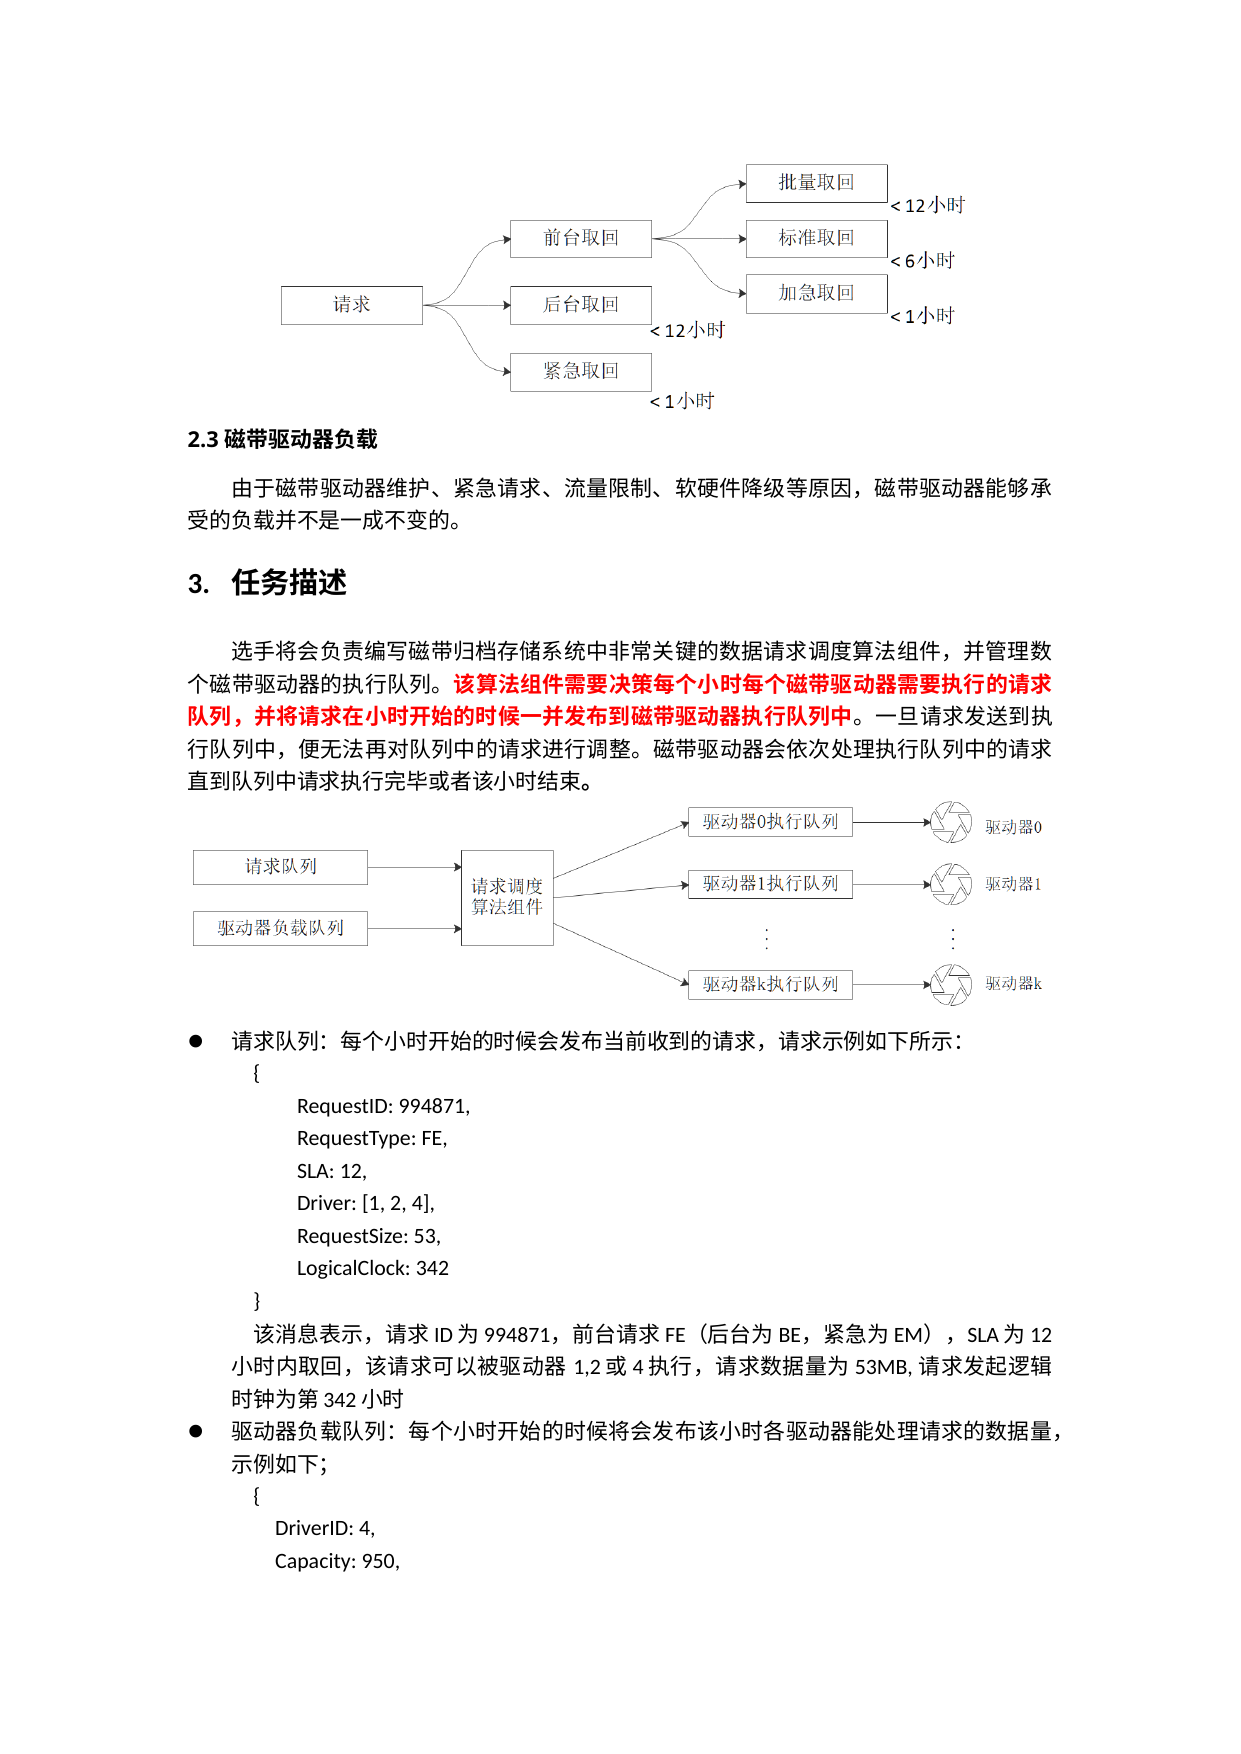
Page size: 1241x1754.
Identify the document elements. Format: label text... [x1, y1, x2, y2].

list SLA: 12, [253, 1154, 1053, 1186]
list { [253, 1056, 1053, 1089]
list LogicalClock: 342 [253, 1251, 1053, 1284]
list RequestType: FE, [253, 1121, 1053, 1154]
picture [187, 796, 1053, 1010]
text DriverID: 4, [275, 1511, 1053, 1544]
text { [253, 1479, 1053, 1511]
list 驱动器负载队列：每个小时开始的时候将会发布该小时各驱动器能处理请求的数据量，示例如下； [187, 1414, 1053, 1479]
list } [253, 1284, 1053, 1316]
text 选手将会负责编写磁带归档存储系统中非常关键的数据请求调度算法组件，并管理数个磁带驱动器的执行队列。该算法组件需要决策每个小时每个磁带驱动器需要执行的请求队列，并将请求在小时开始的时候一并发布到磁带驱动器执行队列中。一旦请求发送到执行队列中，便无法再对队列中的请求进行调整。磁带驱动器会依次处理执行队列中的请求，直到队列中请求执行完毕或者该小时结束。 [187, 634, 1053, 796]
picture [261, 162, 979, 417]
text Capacity: 950, [275, 1544, 1053, 1576]
list Driver: [1, 2, 4], [253, 1186, 1053, 1219]
list RequestID: 994871, [253, 1089, 1053, 1121]
list RequestSize: 53, [253, 1219, 1053, 1251]
subtitle 任务描述 [187, 548, 1053, 613]
list 该消息表示，请求ID为994871，前台请求FE（后台为BE，紧急为EM），SLA为12小时内取回，该请求可以被驱动器 1,2或4执行，请求数据量为53MB, 请求发起逻辑时钟为第342小时 [231, 1316, 1053, 1414]
subtitle 2.3 磁带驱动器负载 [187, 422, 1053, 454]
text 由于磁带驱动器维护、紧急请求、流量限制、软硬件降级等原因，磁带驱动器能够承受的负载并不是一成不变的。 [187, 470, 1053, 535]
list 请求队列：每个小时开始的时候会发布当前收到的请求，请求示例如下所示： [187, 1024, 1053, 1056]
